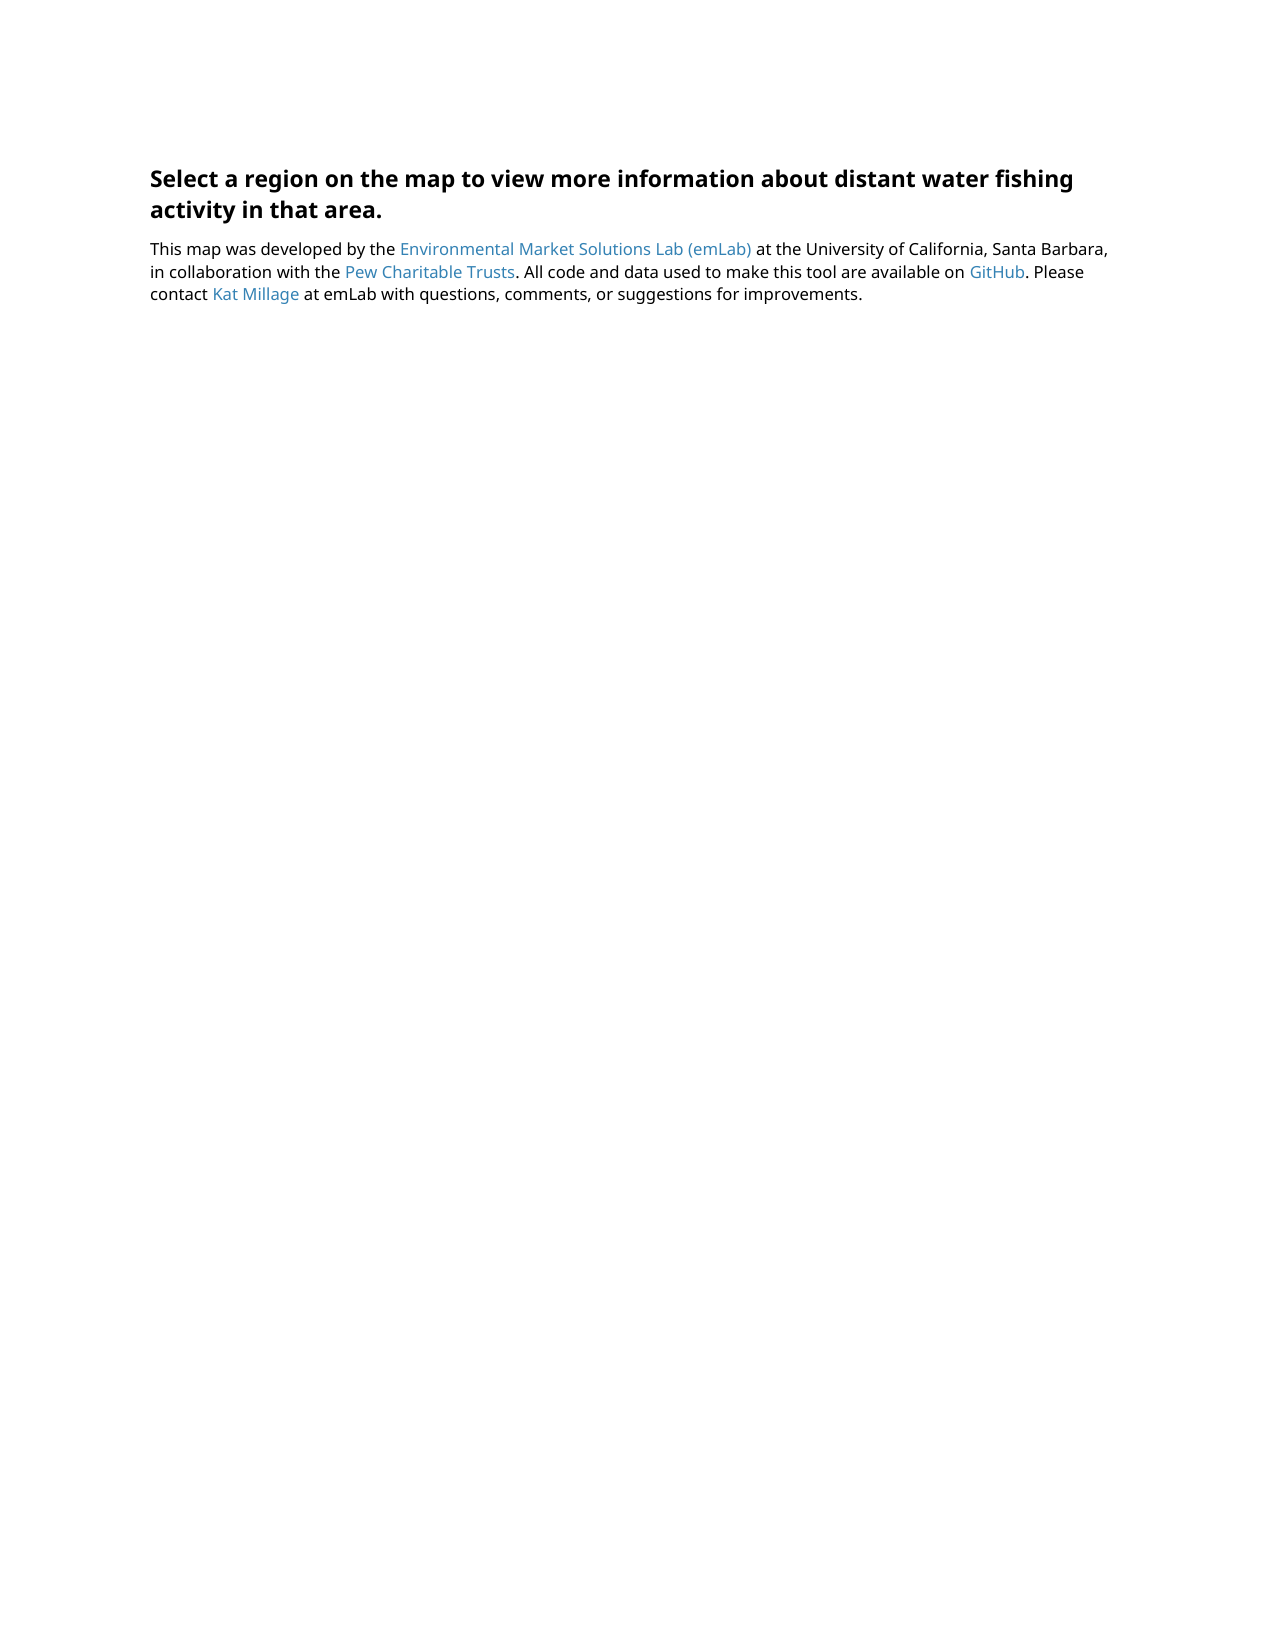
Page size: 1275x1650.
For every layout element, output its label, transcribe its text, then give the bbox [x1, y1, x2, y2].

text This map was developed by the Environmental Market Solutions Lab (emLab) at the University of California, Santa Barbara, in collaboration with the Pew Charitable Trusts. All code and data used to make this tool are available on GitHub. Please contact Kat Millage at emLab with questions, comments, or suggestions for improvements. [150, 237, 1125, 306]
text Select a region on the map to view more information about distant water fishing activity in that area. [150, 162, 1125, 225]
